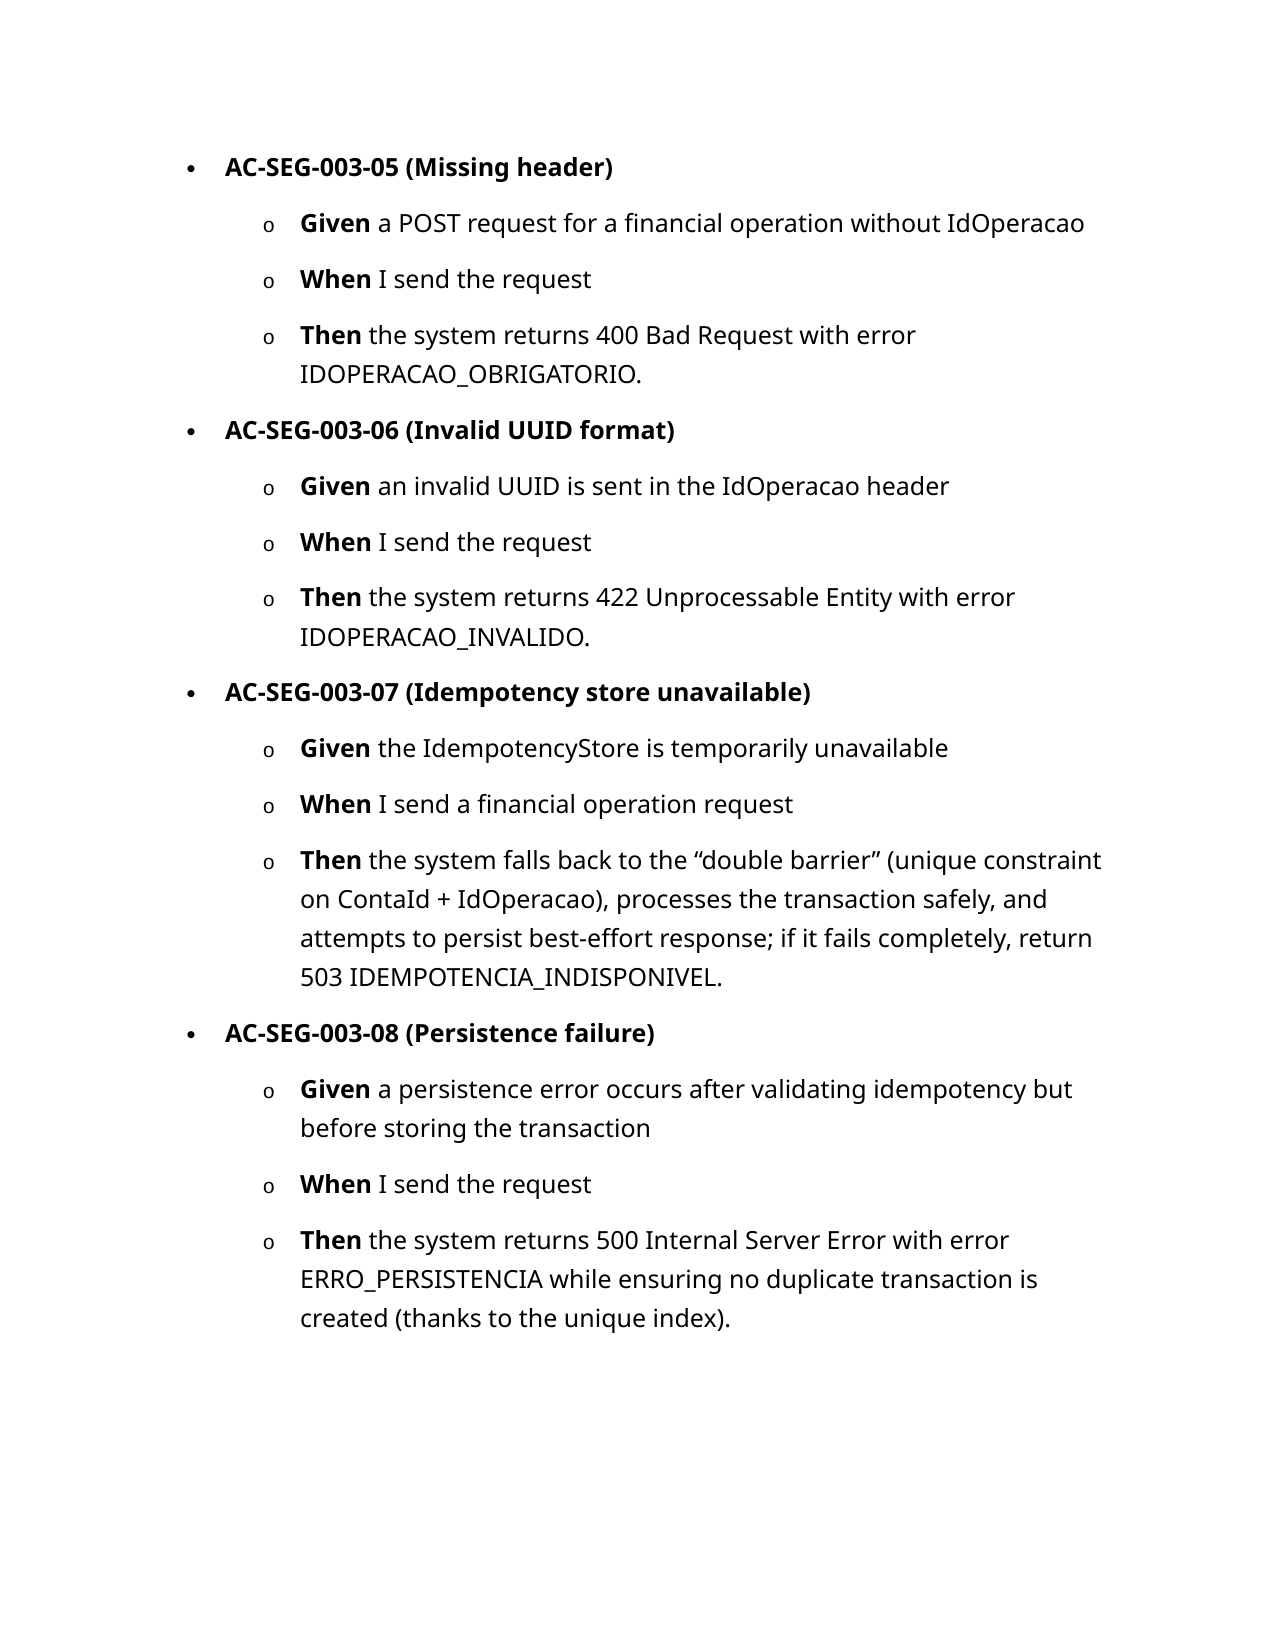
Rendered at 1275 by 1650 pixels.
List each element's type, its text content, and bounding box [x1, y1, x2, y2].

list When I send a financial operation request [262, 787, 1125, 821]
list Given a POST request for a financial operation without IdOperacao [262, 206, 1125, 240]
list Given a persistence error occurs after validating idempotency but before storing the transaction [262, 1072, 1125, 1145]
list Then the system returns 500 Internal Server Error with error ERRO_PERSISTENCIA while ensuring no duplicate transaction is created (thanks to the unique index). [262, 1222, 1125, 1335]
list AC-SEG-003-08 (Persistence failure) [187, 1016, 1125, 1050]
list When I send the request [262, 1167, 1125, 1201]
list When I send the request [262, 524, 1125, 558]
list Then the system returns 400 Bad Request with error IDOPERACAO_OBRIGATORIO. [262, 317, 1125, 391]
list AC-SEG-003-05 (Missing header) [187, 150, 1125, 184]
list AC-SEG-003-07 (Idempotency store unavailable) [187, 675, 1125, 709]
list AC-SEG-003-06 (Invalid UUID format) [187, 412, 1125, 447]
list Then the system returns 422 Unprocessable Entity with error IDOPERACAO_INVALIDO. [262, 580, 1125, 653]
list Given an invalid UUID is sent in the IdOperacao header [262, 468, 1125, 502]
list Given the IdempotencyStore is temporarily unavailable [262, 731, 1125, 765]
list Then the system falls back to the “double barrier” (unique constraint on ContaId + IdOperacao), processes the transaction safely, and attempts to persist best-effort response; if it fails completely, return 503 IDEMPOTENCIA_INDISPONIVEL. [262, 842, 1125, 994]
list When I send the request [262, 262, 1125, 296]
